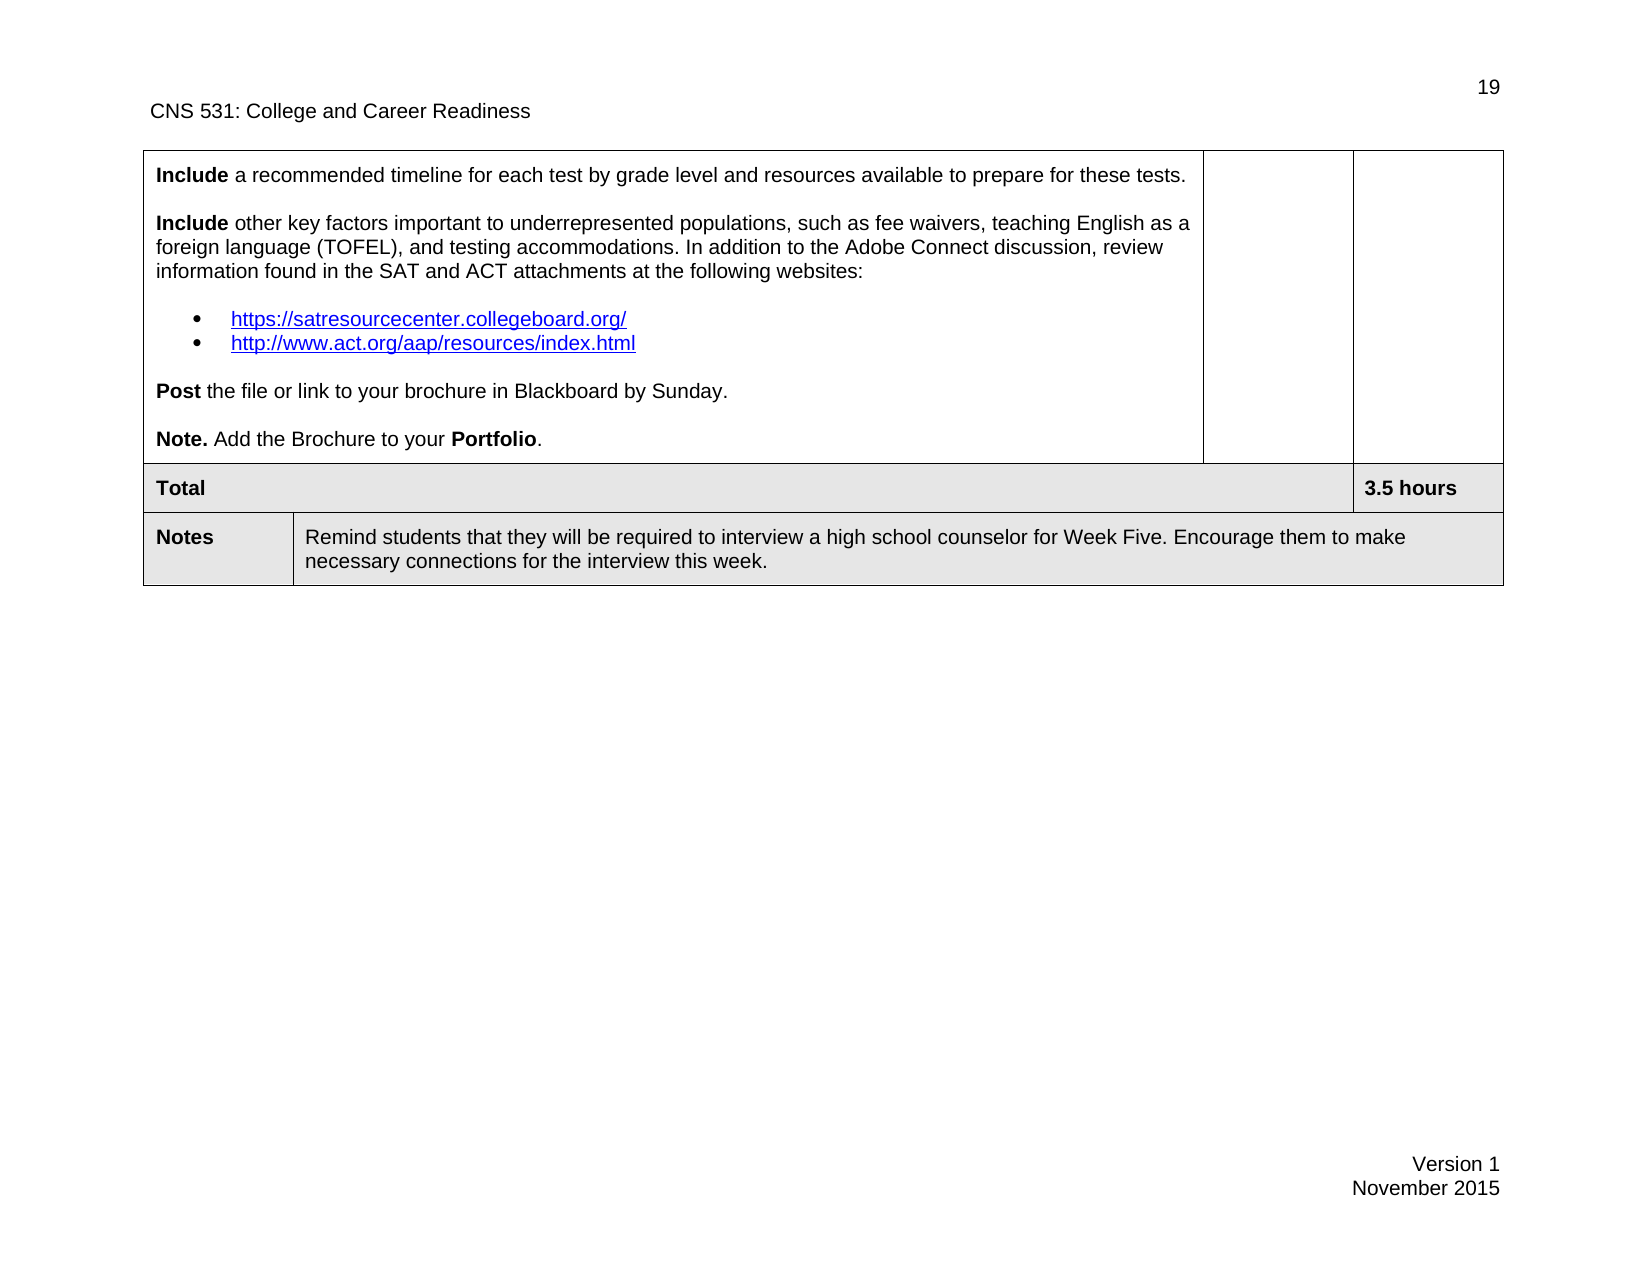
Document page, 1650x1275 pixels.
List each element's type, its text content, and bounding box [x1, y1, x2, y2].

table_cell Total [144, 464, 294, 512]
table_cell [1203, 464, 1353, 512]
table_cell [294, 464, 1203, 512]
table_cell [1204, 151, 1353, 463]
table_cell Remind students that they will be required to interview a high school counselor for Week Five. Encourage them to make necessary connections for the interview this week. [294, 513, 1503, 584]
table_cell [144, 151, 1203, 463]
table_cell Notes [144, 513, 293, 584]
table_cell 3.5 hours [1354, 464, 1503, 512]
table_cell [1354, 151, 1503, 463]
